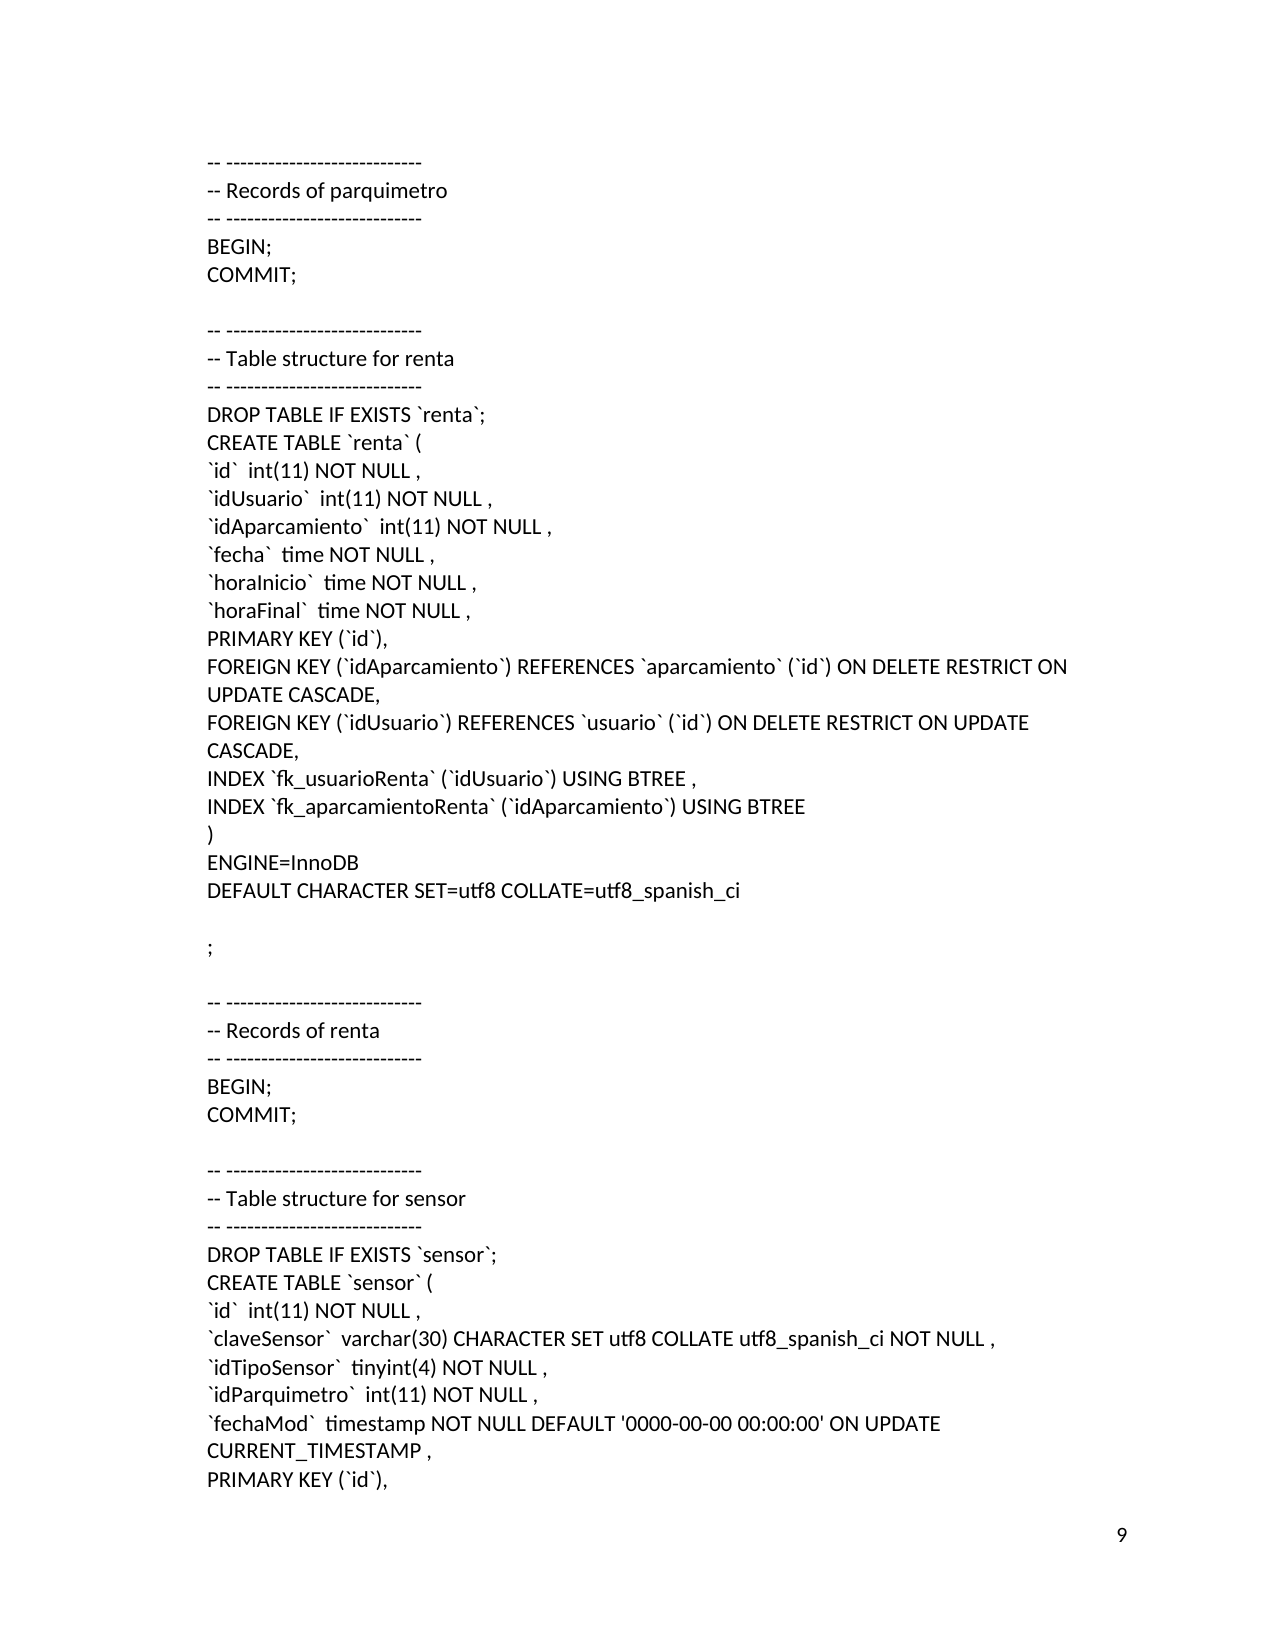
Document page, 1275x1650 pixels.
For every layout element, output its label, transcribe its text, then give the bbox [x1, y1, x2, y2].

text `claveSensor` varchar(30) CHARACTER SET utf8 COLLATE utf8_spanish_ci NOT NULL , [207, 1324, 1127, 1353]
text PRIMARY KEY (`id`), [207, 624, 1127, 652]
text `idAparcamiento` int(11) NOT NULL , [207, 512, 1127, 540]
text `horaFinal` time NOT NULL , [207, 596, 1127, 624]
text -- Table structure for renta [207, 344, 1127, 372]
text -- ---------------------------- [207, 372, 1127, 400]
text -- ---------------------------- [207, 316, 1127, 344]
text -- Records of renta [207, 1016, 1127, 1044]
text COMMIT; [207, 1100, 1127, 1128]
text `fecha` time NOT NULL , [207, 540, 1127, 568]
text CREATE TABLE `renta` ( [207, 428, 1127, 456]
text `id` int(11) NOT NULL , [207, 1297, 1127, 1324]
text -- ---------------------------- [207, 988, 1127, 1016]
text -- ---------------------------- [207, 1156, 1127, 1184]
text COMMIT; [207, 260, 1127, 288]
text -- ---------------------------- [207, 1044, 1127, 1072]
text BEGIN; [207, 1072, 1127, 1100]
text INDEX `fk_aparcamientoRenta` (`idAparcamiento`) USING BTREE [207, 792, 1127, 820]
text PRIMARY KEY (`id`), [207, 1465, 1127, 1493]
text `id` int(11) NOT NULL , [207, 456, 1127, 484]
text ) [207, 820, 1127, 848]
text `idTipoSensor` tinyint(4) NOT NULL , [207, 1353, 1127, 1381]
text ENGINE=InnoDB [207, 848, 1127, 876]
text FOREIGN KEY (`idAparcamiento`) REFERENCES `aparcamiento` (`id`) ON DELETE RESTRICT ON UPDATE CASCADE, [207, 652, 1127, 708]
text -- ---------------------------- [207, 148, 1127, 176]
text `fechaMod` timestamp NOT NULL DEFAULT '0000-00-00 00:00:00' ON UPDATE CURRENT_TIMESTAMP , [207, 1409, 1127, 1465]
text FOREIGN KEY (`idUsuario`) REFERENCES `usuario` (`id`) ON DELETE RESTRICT ON UPDATE CASCADE, [207, 708, 1127, 764]
text DEFAULT CHARACTER SET=utf8 COLLATE=utf8_spanish_ci [207, 876, 1127, 904]
text ; [207, 932, 1127, 960]
text -- Table structure for sensor [207, 1184, 1127, 1212]
text -- ---------------------------- [207, 204, 1127, 232]
text -- ---------------------------- [207, 1212, 1127, 1241]
text INDEX `fk_usuarioRenta` (`idUsuario`) USING BTREE , [207, 764, 1127, 792]
text `horaInicio` time NOT NULL , [207, 568, 1127, 596]
text `idParquimetro` int(11) NOT NULL , [207, 1381, 1127, 1409]
text DROP TABLE IF EXISTS `renta`; [207, 400, 1127, 428]
text `idUsuario` int(11) NOT NULL , [207, 484, 1127, 512]
text CREATE TABLE `sensor` ( [207, 1268, 1127, 1297]
text BEGIN; [207, 232, 1127, 260]
text -- Records of parquimetro [207, 176, 1127, 204]
text DROP TABLE IF EXISTS `sensor`; [207, 1241, 1127, 1268]
